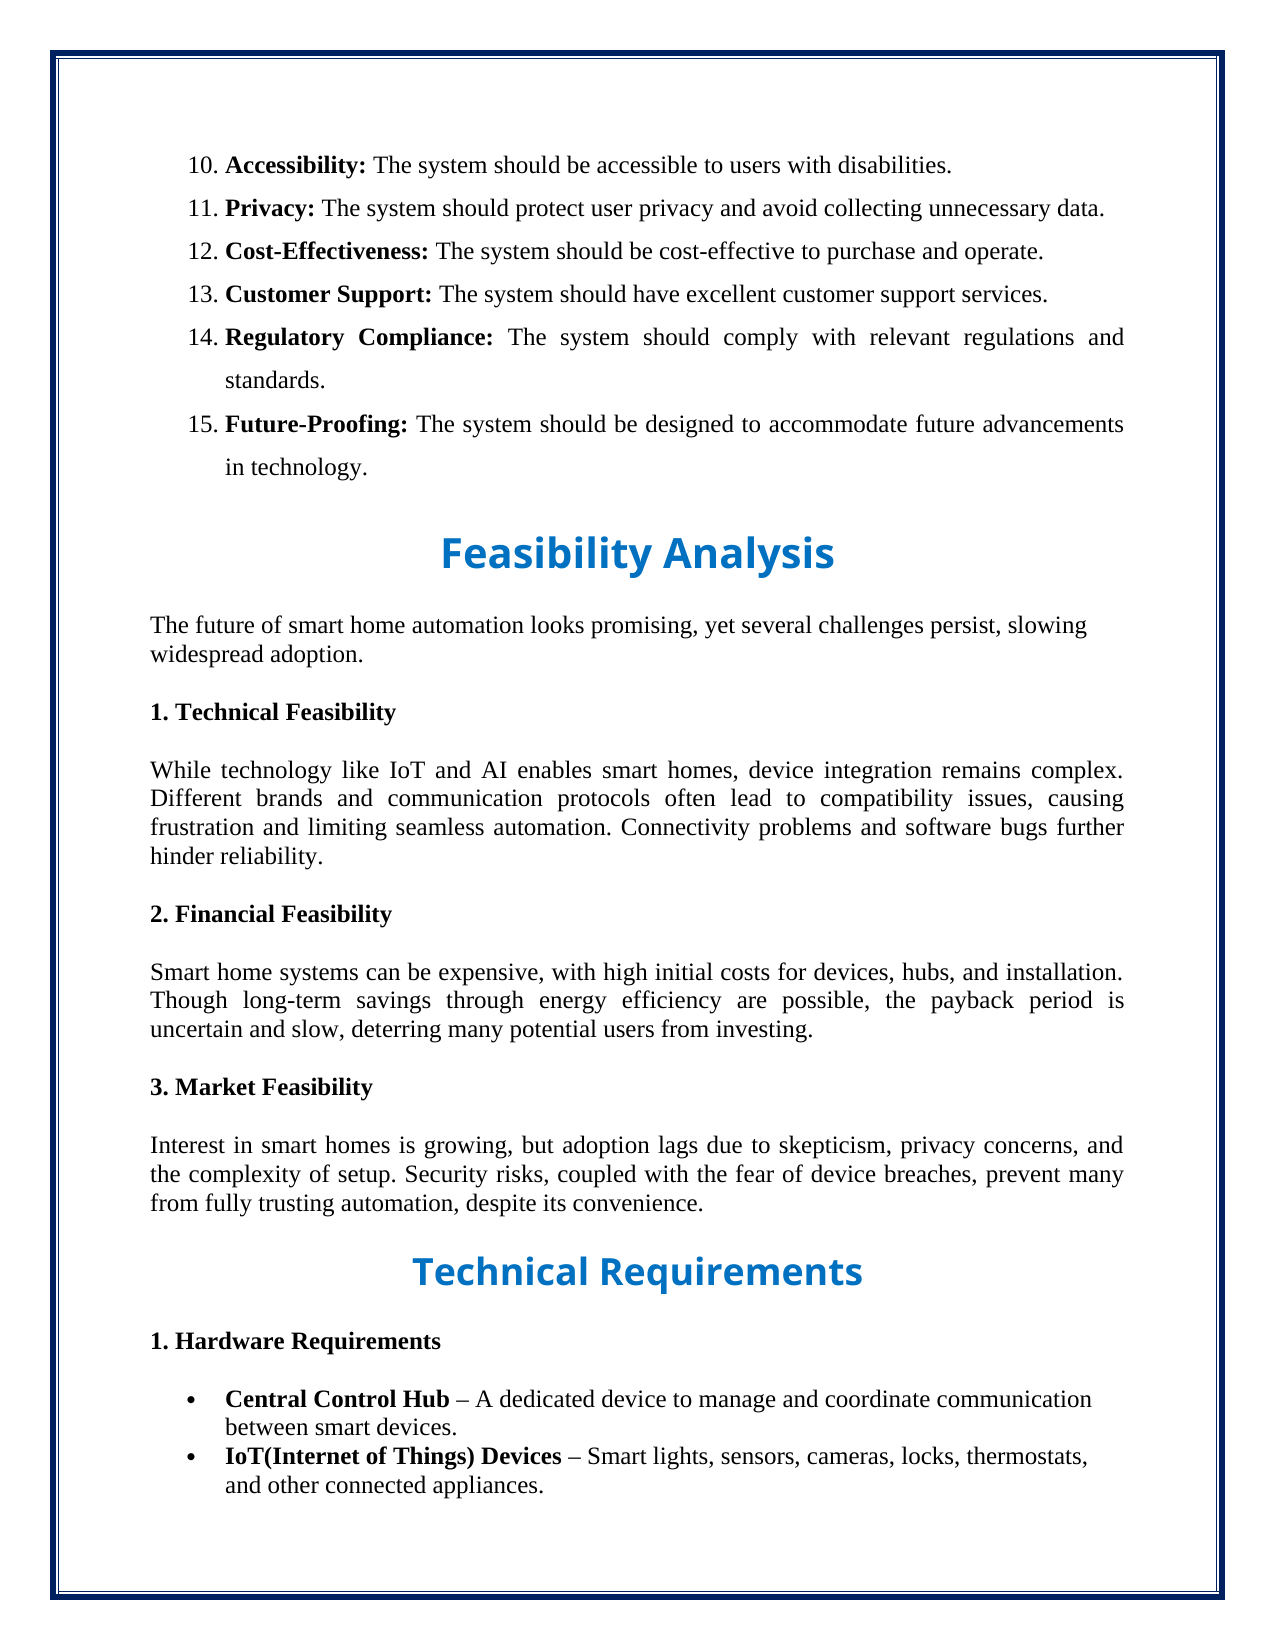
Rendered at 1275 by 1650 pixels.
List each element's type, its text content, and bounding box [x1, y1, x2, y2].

list IoT(Internet of Things) Devices – Smart lights, sensors, cameras, locks, thermostats, and other connected appliances. [187, 1441, 1125, 1499]
text 3. Market Feasibility [150, 1072, 1125, 1101]
text The future of smart home automation looks promising, yet several challenges persist, slowing widespread adoption. [150, 610, 1125, 668]
text 2. Financial Feasibility [150, 899, 1125, 928]
list Customer Support: The system should have excellent customer support services. [187, 279, 1125, 308]
list Future-Proofing: The system should be designed to accommodate future advancements in technology. [187, 409, 1125, 481]
list Regulatory Compliance: The system should comply with relevant regulations and standards. [187, 322, 1125, 394]
text Feasibility Analysis [150, 524, 1125, 581]
list Privacy: The system should protect user privacy and avoid collecting unnecessary data. [187, 193, 1125, 222]
subtitle Technical Requirements [150, 1246, 1125, 1297]
text Smart home systems can be expensive, with high initial costs for devices, hubs, and installation. Though long-term savings through energy efficiency are possible, the payback period is uncertain and slow, deterring many potential users from investing. [150, 957, 1125, 1043]
text While technology like IoT and AI enables smart homes, device integration remains complex. Different brands and communication protocols often lead to compatibility issues, causing frustration and limiting seamless automation. Connectivity problems and software bugs further hinder reliability. [150, 755, 1125, 870]
list Accessibility: The system should be accessible to users with disabilities. [187, 150, 1125, 179]
list Central Control Hub – A dedicated device to manage and coordinate communication between smart devices. [187, 1384, 1125, 1441]
text 1. Technical Feasibility [150, 697, 1125, 726]
text Interest in smart homes is growing, but adoption lags due to skepticism, privacy concerns, and the complexity of setup. Security risks, coupled with the fear of device breaches, prevent many from fully trusting automation, despite its convenience. [150, 1130, 1125, 1216]
list Cost-Effectiveness: The system should be cost-effective to purchase and operate. [187, 236, 1125, 265]
text 1. Hardware Requirements [150, 1326, 1125, 1354]
